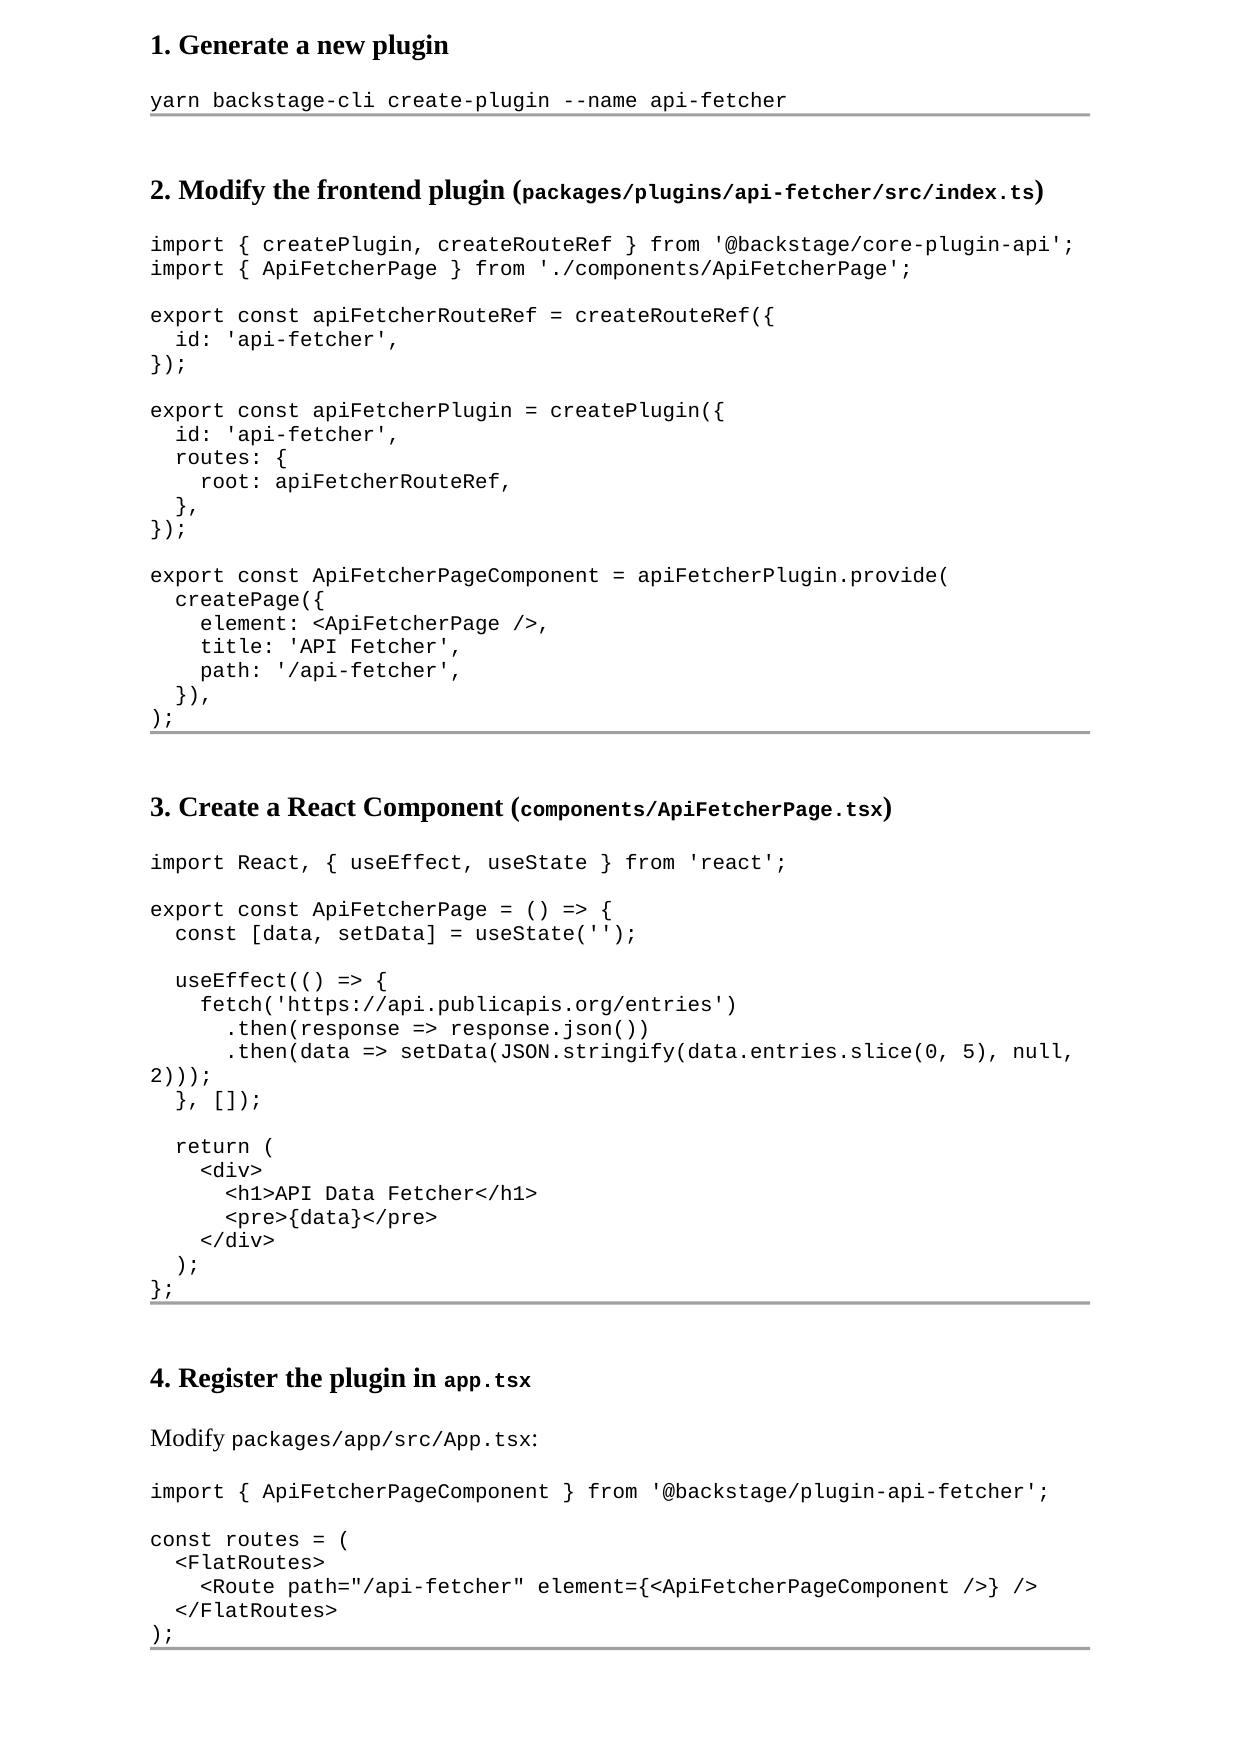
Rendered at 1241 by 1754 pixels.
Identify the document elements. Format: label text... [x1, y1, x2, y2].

text .then(data => setData(JSON.stringify(data.entries.slice(0, 5), null, 2))); [150, 1041, 1090, 1089]
text const routes = ( [150, 1529, 1090, 1552]
text id: 'api-fetcher', [150, 424, 1090, 447]
text Modify packages/app/src/App.tsx: [150, 1423, 1090, 1452]
text routes: { [150, 447, 1090, 471]
text id: 'api-fetcher', [150, 329, 1090, 353]
subtitle 3. Create a React Component (components/ApiFetcherPage.tsx) [150, 790, 1090, 823]
text ); [150, 1254, 1090, 1278]
text }); [150, 353, 1090, 376]
text ); [150, 1623, 1090, 1646]
text createPage({ [150, 589, 1090, 613]
text import { createPlugin, createRouteRef } from '@backstage/core-plugin-api'; [150, 234, 1090, 258]
text <Route path="/api-fetcher" element={<ApiFetcherPageComponent />} /> [150, 1576, 1090, 1599]
text import React, { useEffect, useState } from 'react'; [150, 852, 1090, 876]
text <FlatRoutes> [150, 1552, 1090, 1576]
text }); [150, 518, 1090, 542]
subtitle 4. Register the plugin in app.tsx [150, 1361, 1090, 1393]
text title: 'API Fetcher', [150, 636, 1090, 660]
text }, []); [150, 1089, 1090, 1112]
text export const apiFetcherPlugin = createPlugin({ [150, 400, 1090, 424]
subtitle 1. Generate a new plugin [150, 28, 1090, 61]
text export const ApiFetcherPageComponent = apiFetcherPlugin.provide( [150, 566, 1090, 589]
text }, [150, 494, 1090, 518]
text <pre>{data}</pre> [150, 1207, 1090, 1231]
text fetch('https://api.publicapis.org/entries') [150, 994, 1090, 1018]
text }; [150, 1278, 1090, 1301]
text <h1>API Data Fetcher</h1> [150, 1183, 1090, 1207]
text const [data, setData] = useState(''); [150, 923, 1090, 947]
text element: <ApiFetcherPage />, [150, 613, 1090, 636]
text .then(response => response.json()) [150, 1018, 1090, 1041]
text }), [150, 684, 1090, 707]
text root: apiFetcherRouteRef, [150, 471, 1090, 494]
text return ( [150, 1136, 1090, 1159]
text ); [150, 707, 1090, 731]
text path: '/api-fetcher', [150, 660, 1090, 684]
text useEffect(() => { [150, 970, 1090, 994]
text export const ApiFetcherPage = () => { [150, 899, 1090, 923]
text yarn backstage-cli create-plugin --name api-fetcher [150, 90, 1090, 113]
text </FlatRoutes> [150, 1599, 1090, 1623]
text <div> [150, 1159, 1090, 1183]
text import { ApiFetcherPageComponent } from '@backstage/plugin-api-fetcher'; [150, 1481, 1090, 1505]
text </div> [150, 1231, 1090, 1254]
subtitle 2. Modify the frontend plugin (packages/plugins/api-fetcher/src/index.ts) [150, 173, 1090, 205]
text import { ApiFetcherPage } from './components/ApiFetcherPage'; [150, 258, 1090, 282]
text export const apiFetcherRouteRef = createRouteRef({ [150, 305, 1090, 329]
